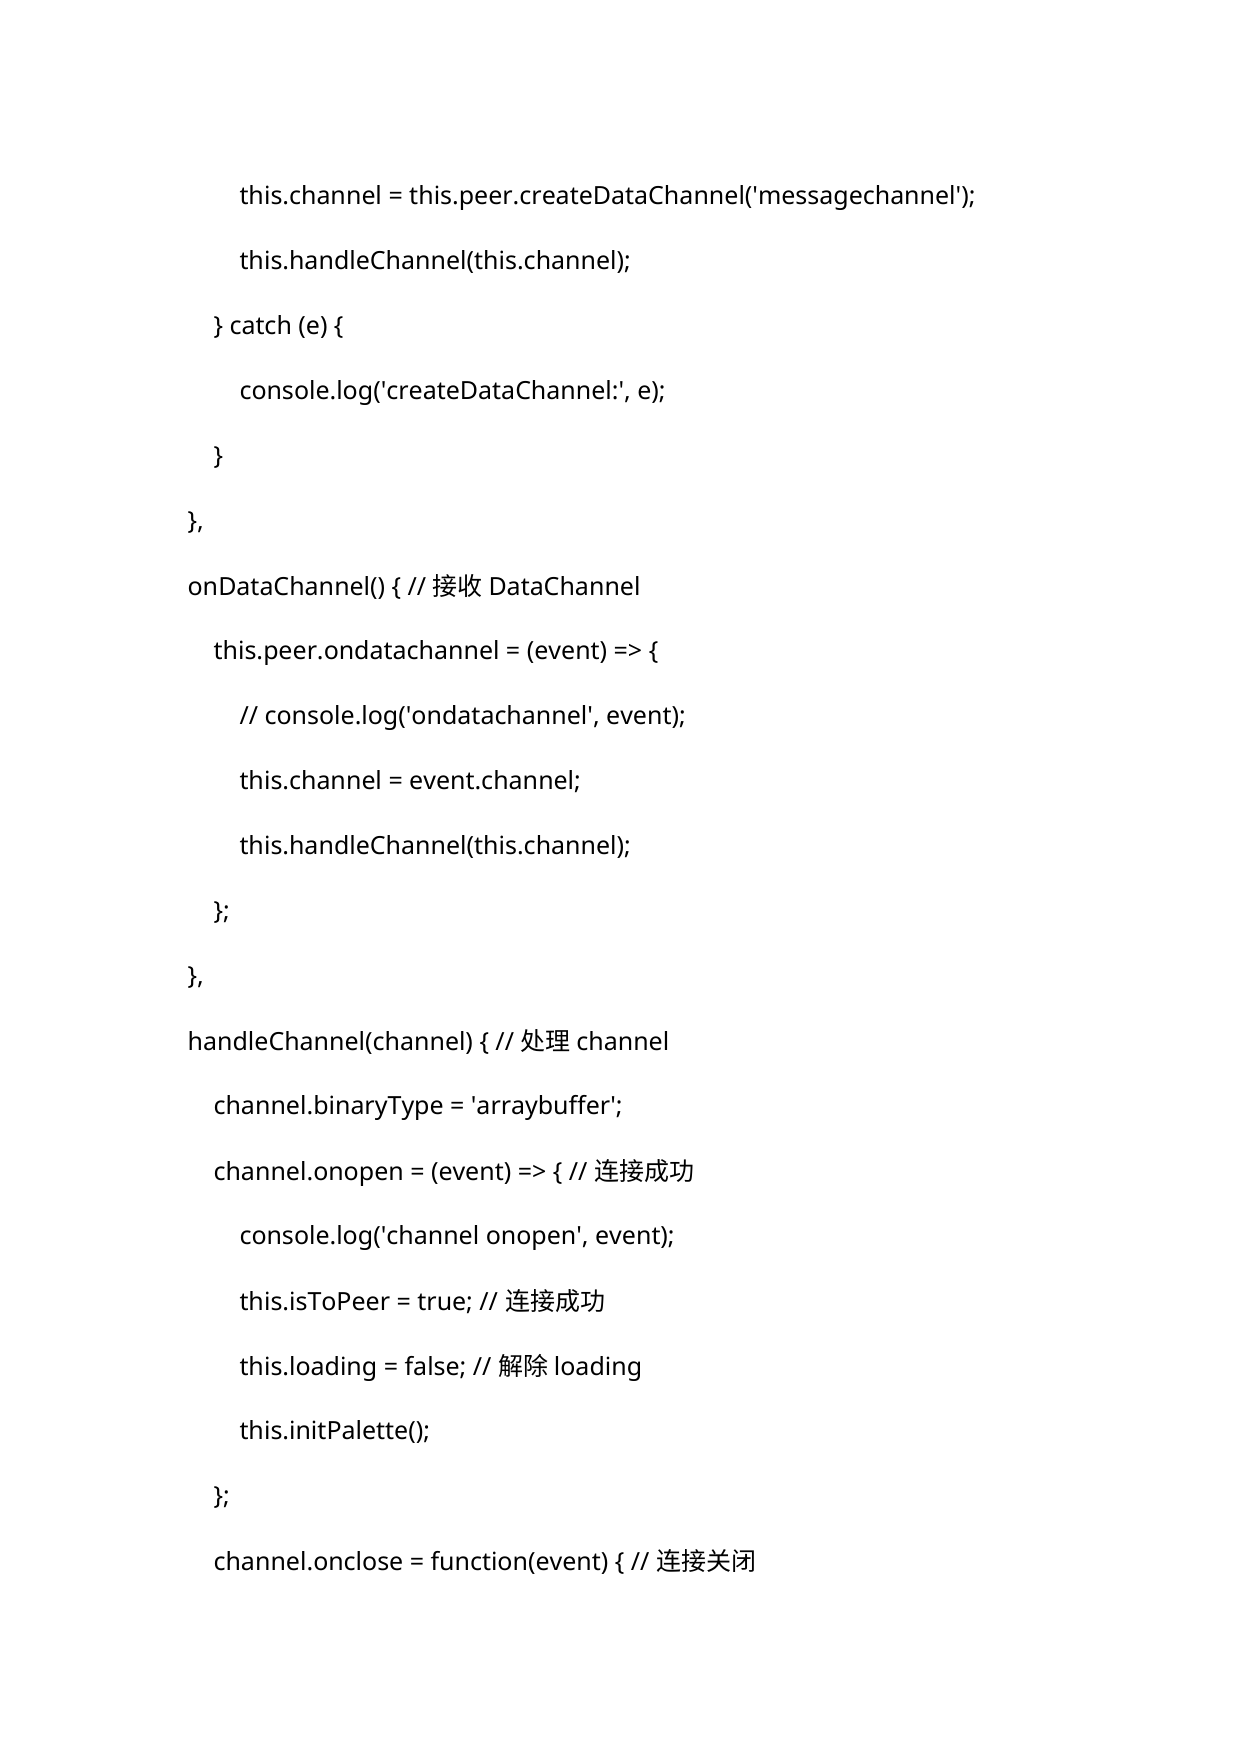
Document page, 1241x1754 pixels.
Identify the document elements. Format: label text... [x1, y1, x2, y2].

text this.handleChannel(this.channel); [187, 812, 1053, 877]
text channel.binaryType = 'arraybuffer'; [187, 1072, 1053, 1137]
text handleChannel(channel) { // 处理 channel [187, 1007, 1053, 1072]
text onDataChannel() { // 接收 DataChannel [187, 552, 1053, 617]
text channel.onopen = (event) => { // 连接成功 [187, 1137, 1053, 1202]
text }, [187, 942, 1053, 1007]
text channel.onclose = function(event) { // 连接关闭 [187, 1527, 1053, 1592]
text console.log('channel onopen', event); [187, 1202, 1053, 1267]
text this.initPalette(); [187, 1397, 1053, 1462]
text }, [187, 487, 1053, 552]
text this.channel = event.channel; [187, 747, 1053, 812]
text this.channel = this.peer.createDataChannel('messagechannel'); [187, 162, 1053, 227]
text this.isToPeer = true; // 连接成功 [187, 1267, 1053, 1332]
text } [187, 422, 1053, 487]
text } catch (e) { [187, 292, 1053, 357]
text this.handleChannel(this.channel); [187, 227, 1053, 292]
text // console.log('ondatachannel', event); [187, 682, 1053, 747]
text console.log('createDataChannel:', e); [187, 357, 1053, 422]
text this.loading = false; // 解除 loading [187, 1332, 1053, 1397]
text }; [187, 1462, 1053, 1527]
text this.peer.ondatachannel = (event) => { [187, 617, 1053, 682]
text }; [187, 877, 1053, 942]
